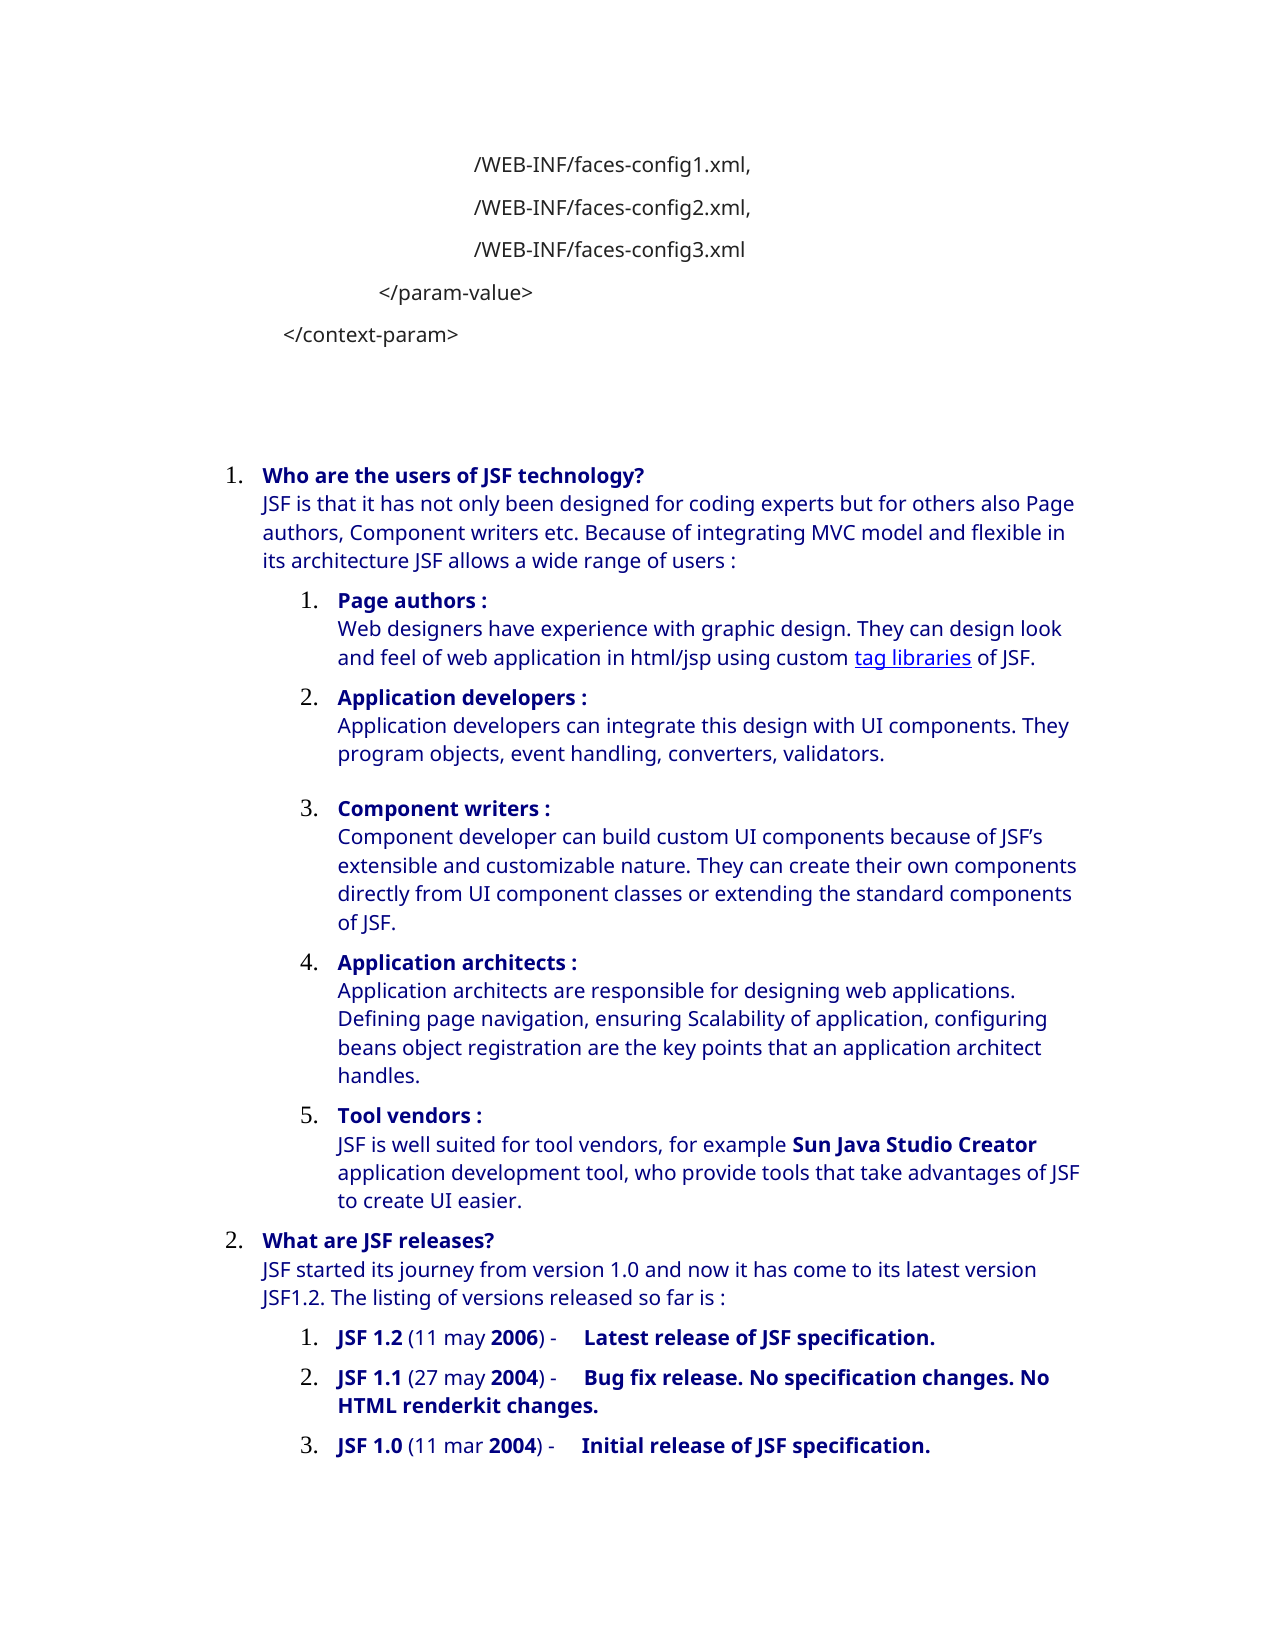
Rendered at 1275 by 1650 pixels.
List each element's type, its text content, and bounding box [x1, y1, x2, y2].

text /WEB-INF/faces-config3.xml [262, 235, 1087, 264]
text /WEB-INF/faces-config1.xml, [262, 150, 1087, 178]
list Application architects : Application architects are responsible for designing web applications. Defining page navigation, ensuring Scalability of application, configuring beans object registration are the key points that an application architect handles. [300, 947, 1087, 1090]
list Who are the users of JSF technology? JSF is that it has not only been designed for coding experts but for others also Page authors, Component writers etc. Because of integrating MVC model and flexible in its architecture JSF allows a wide range of users : [225, 460, 1087, 574]
text </context-param> [262, 320, 1087, 349]
list JSF 1.1 (27 may 2004) - Bug fix release. No specification changes. No HTML renderkit changes. [300, 1362, 1087, 1420]
list Application developers : Application developers can integrate this design with UI components. They program objects, event handling, converters, validators. [300, 682, 1087, 768]
list JSF 1.2 (11 may 2006) - Latest release of JSF specification. [300, 1322, 1087, 1352]
list What are JSF releases? JSF started its journey from version 1.0 and now it has come to its latest version JSF1.2. The listing of versions released so far is : [225, 1226, 1087, 1312]
text </param-value> [262, 278, 1087, 306]
list JSF 1.0 (11 mar 2004) - Initial release of JSF specification. [300, 1431, 1087, 1460]
list Page authors : Web designers have experience with graphic design. They can design look and feel of web application in html/jsp using custom tag libraries of JSF. [300, 585, 1087, 671]
list Component writers : Component developer can build custom UI components because of JSF’s extensible and customizable nature. They can create their own components directly from UI component classes or extending the standard components of JSF. [300, 793, 1087, 936]
list Tool vendors : JSF is well suited for tool vendors, for example Sun Java Studio Creator application development tool, who provide tools that take advantages of JSF to create UI easier. [300, 1100, 1087, 1215]
text /WEB-INF/faces-config2.xml, [262, 193, 1087, 221]
